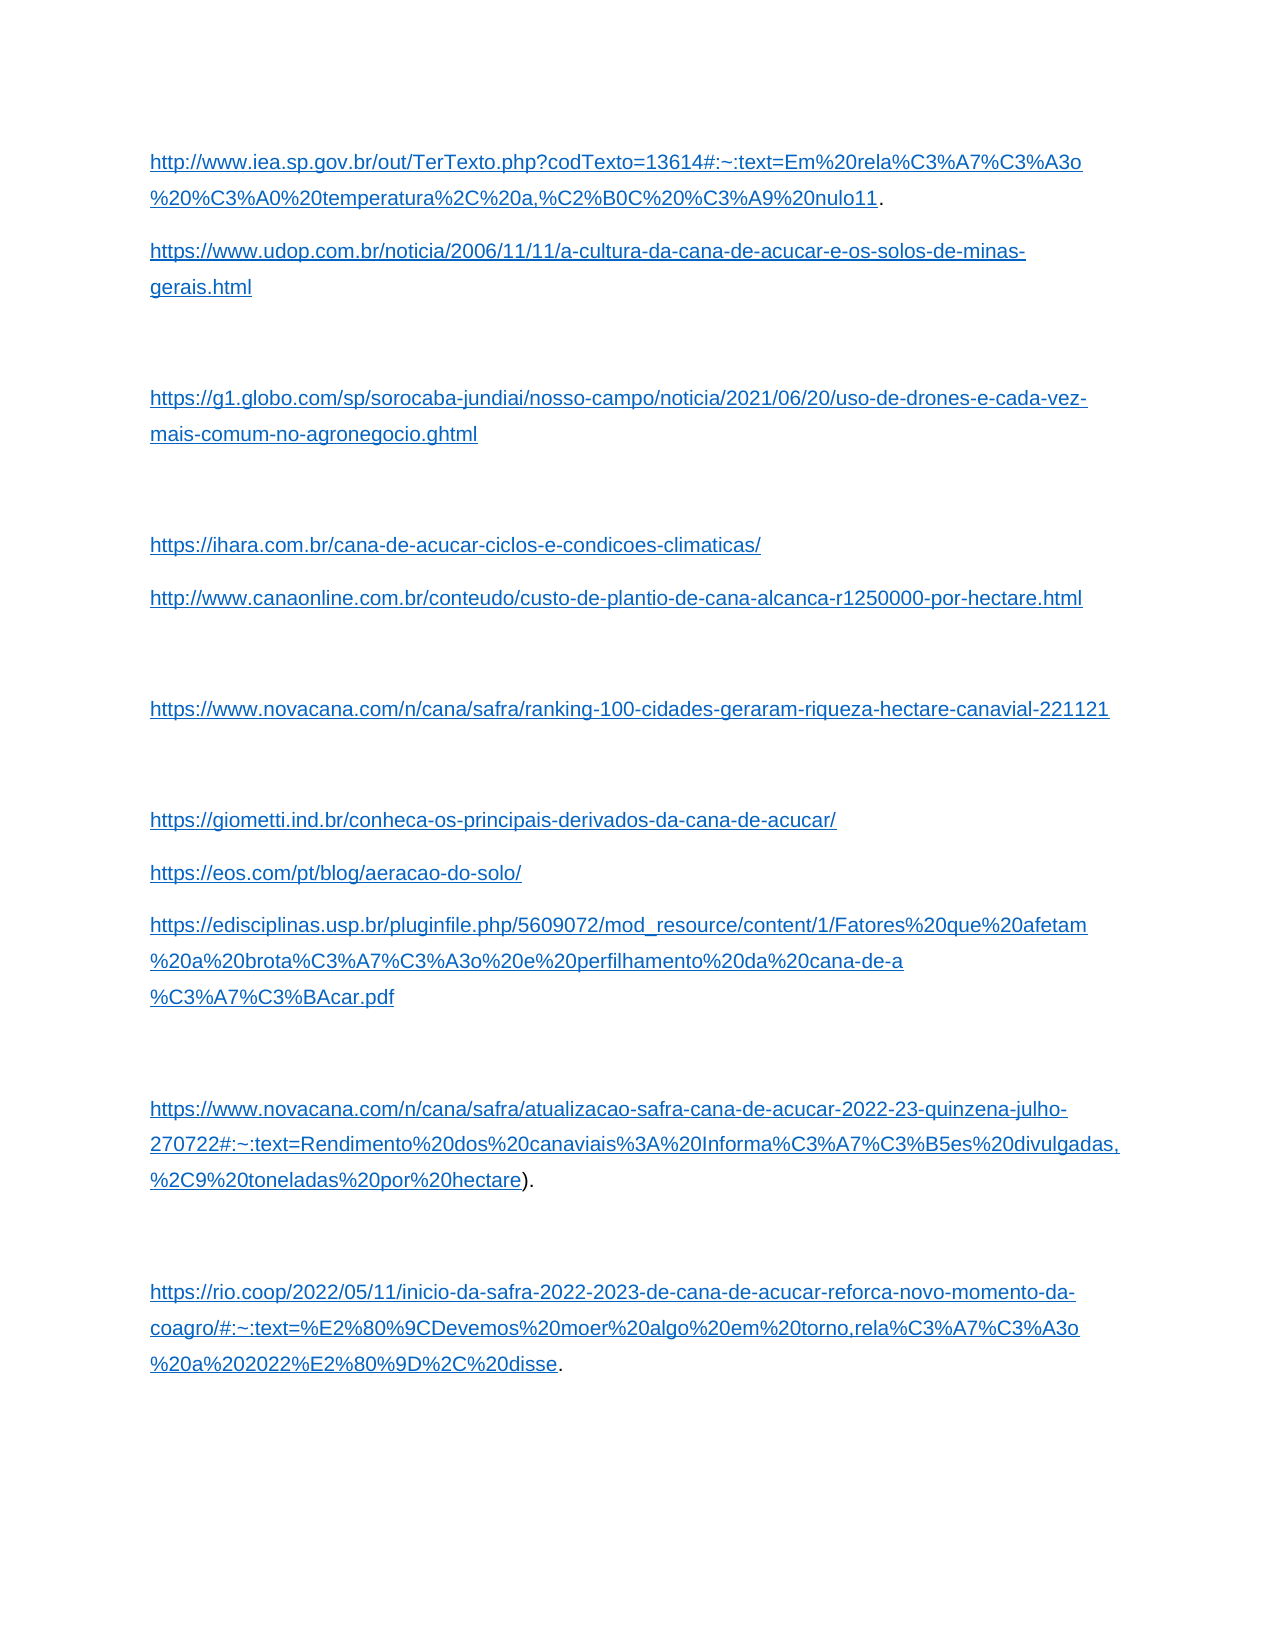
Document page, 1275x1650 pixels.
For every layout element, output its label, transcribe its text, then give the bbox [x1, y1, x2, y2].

text https://www.udop.com.br/noticia/2006/11/11/a-cultura-da-cana-de-acucar-e-os-solos-de-minas-gerais.html [150, 238, 1125, 298]
text https://giometti.ind.br/conheca-os-principais-derivados-da-cana-de-acucar/ [150, 808, 1125, 832]
text https://edisciplinas.usp.br/pluginfile.php/5609072/mod_resource/content/1/Fatores%20que%20afetam%20a%20brota%C3%A7%C3%A3o%20e%20perfilhamento%20da%20cana-de-a%C3%A7%C3%BAcar.pdf [150, 913, 1125, 1009]
text https://ihara.com.br/cana-de-acucar-ciclos-e-condicoes-climaticas/ [150, 533, 1125, 557]
text https://g1.globo.com/sp/sorocaba-jundiai/nosso-campo/noticia/2021/06/20/uso-de-drones-e-cada-vez-mais-comum-no-agronegocio.ghtml [150, 386, 1125, 446]
text https://rio.coop/2022/05/11/inicio-da-safra-2022-2023-de-cana-de-acucar-reforca-novo-momento-da-coagro/#:~:text=%E2%80%9CDevemos%20moer%20algo%20em%20torno,rela%C3%A7%C3%A3o%20a%202022%E2%80%9D%2C%20disse. [150, 1279, 1125, 1375]
text http://www.iea.sp.gov.br/out/TerTexto.php?codTexto=13614#:~:text=Em%20rela%C3%A7%C3%A3o%20%C3%A0%20temperatura%2C%20a,%C2%B0C%20%C3%A9%20nulo11. [150, 150, 1125, 210]
text http://www.canaonline.com.br/conteudo/custo-de-plantio-de-cana-alcanca-r1250000-por-hectare.html [150, 586, 1125, 609]
text https://www.novacana.com/n/cana/safra/atualizacao-safra-cana-de-acucar-2022-23-quinzena-julho-270722#:~:text=Rendimento%20dos%20canaviais%3A%20Informa%C3%A7%C3%B5es%20divulgadas,%2C9%20toneladas%20por%20hectare). [150, 1096, 1125, 1192]
text https://www.novacana.com/n/cana/safra/ranking-100-cidades-geraram-riqueza-hectare-canavial-221121 [150, 697, 1125, 721]
text https://eos.com/pt/blog/aeracao-do-solo/ [150, 861, 1125, 884]
